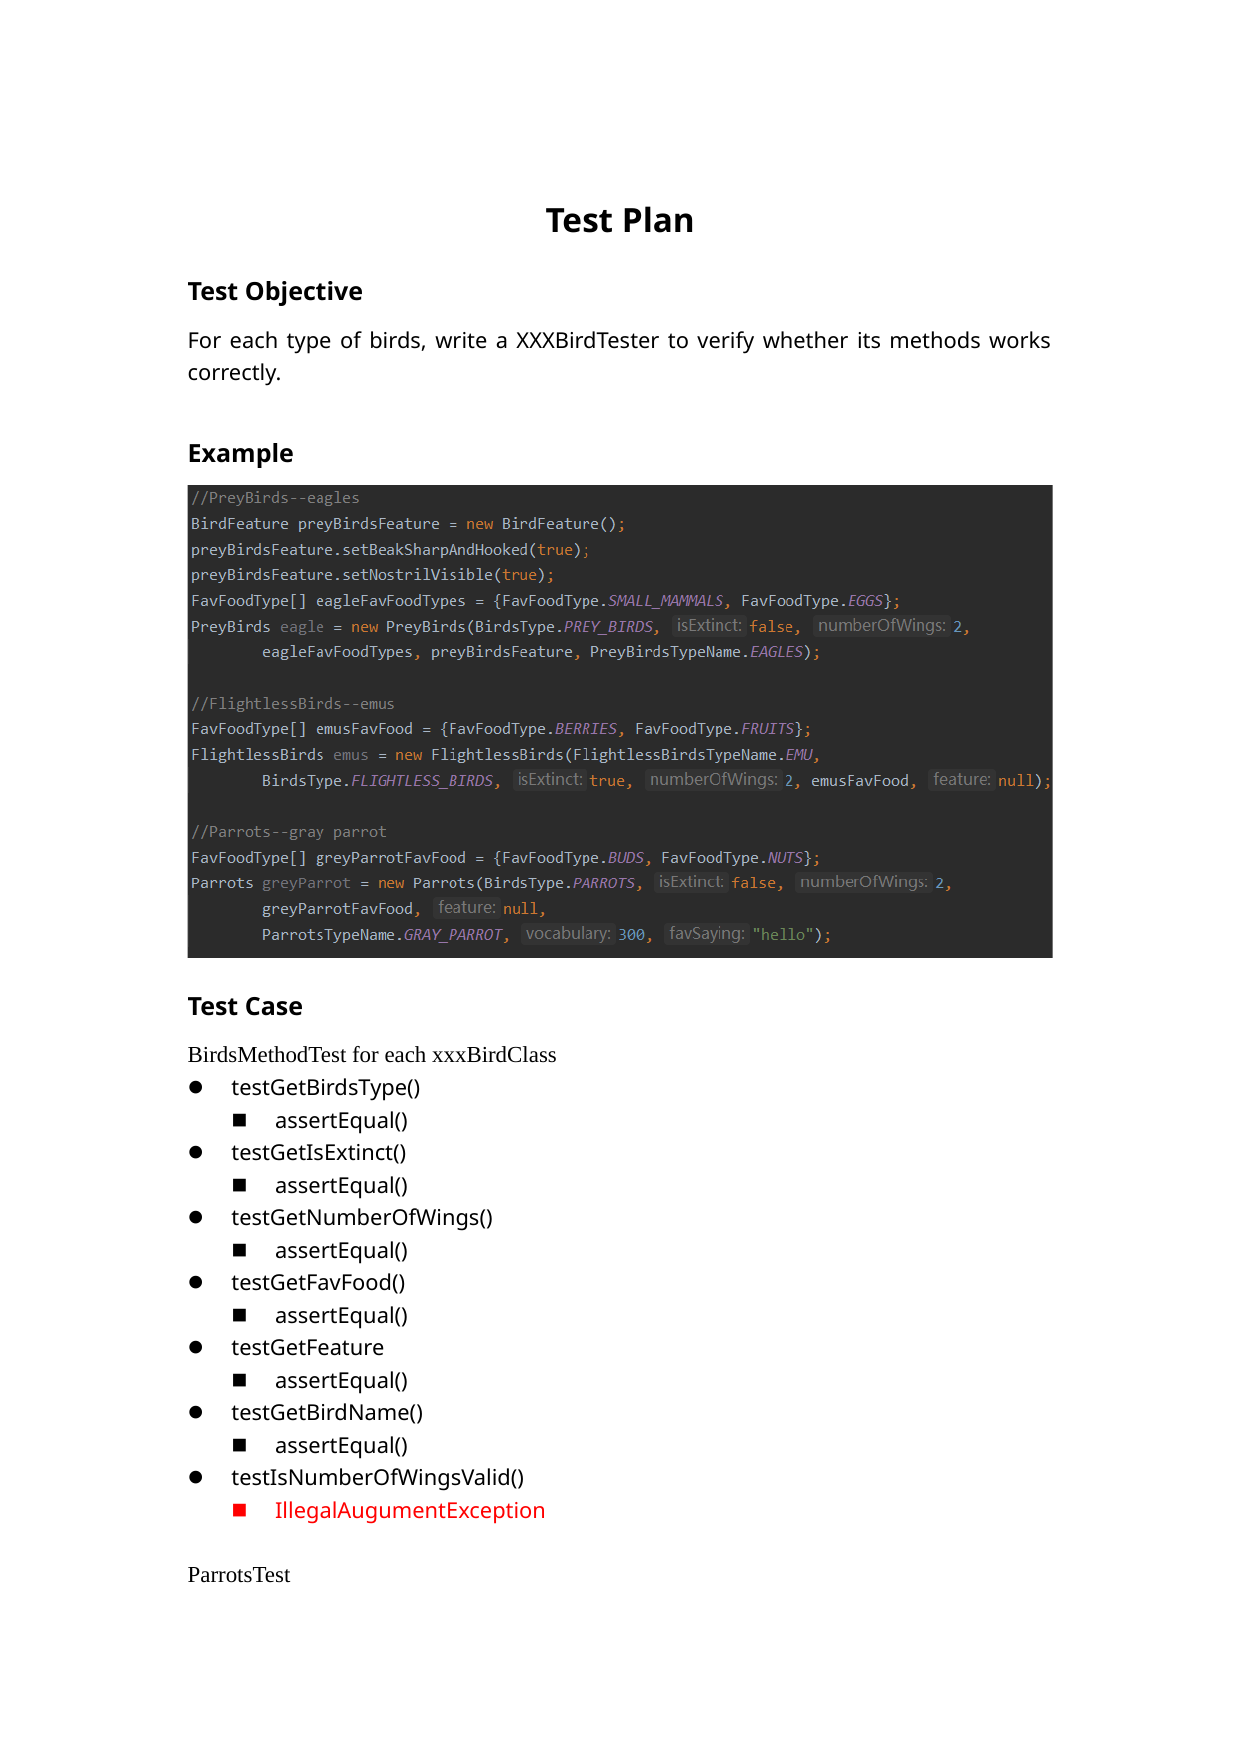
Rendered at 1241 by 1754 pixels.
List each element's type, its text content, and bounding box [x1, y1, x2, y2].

list testGetFavFood() [187, 1266, 1053, 1298]
list assertEqual() [231, 1363, 1053, 1396]
list testGetFeature [187, 1331, 1053, 1363]
picture [187, 485, 1053, 958]
text For each type of birds, write a XXXBirdTester to verify whether its methods works correctly. [187, 323, 1053, 388]
text Test Case [187, 973, 1053, 1038]
list testGetBirdName() [187, 1396, 1053, 1428]
text Test Objective [187, 258, 1053, 323]
list testIsNumberOfWingsValid() [187, 1461, 1053, 1493]
list testGetBirdsType() [187, 1071, 1053, 1103]
list assertEqual() [231, 1103, 1053, 1136]
text Example [187, 421, 1053, 485]
list IllegalAugumentException [231, 1493, 1053, 1526]
text ParrotsTest [187, 1558, 1053, 1591]
title Test Plan [187, 187, 1053, 252]
list assertEqual() [231, 1168, 1053, 1201]
list assertEqual() [231, 1298, 1053, 1331]
list assertEqual() [231, 1233, 1053, 1266]
list testGetIsExtinct() [187, 1136, 1053, 1168]
list assertEqual() [231, 1428, 1053, 1461]
text BirdsMethodTest for each xxxBirdClass [187, 1038, 1053, 1071]
list testGetNumberOfWings() [187, 1201, 1053, 1233]
